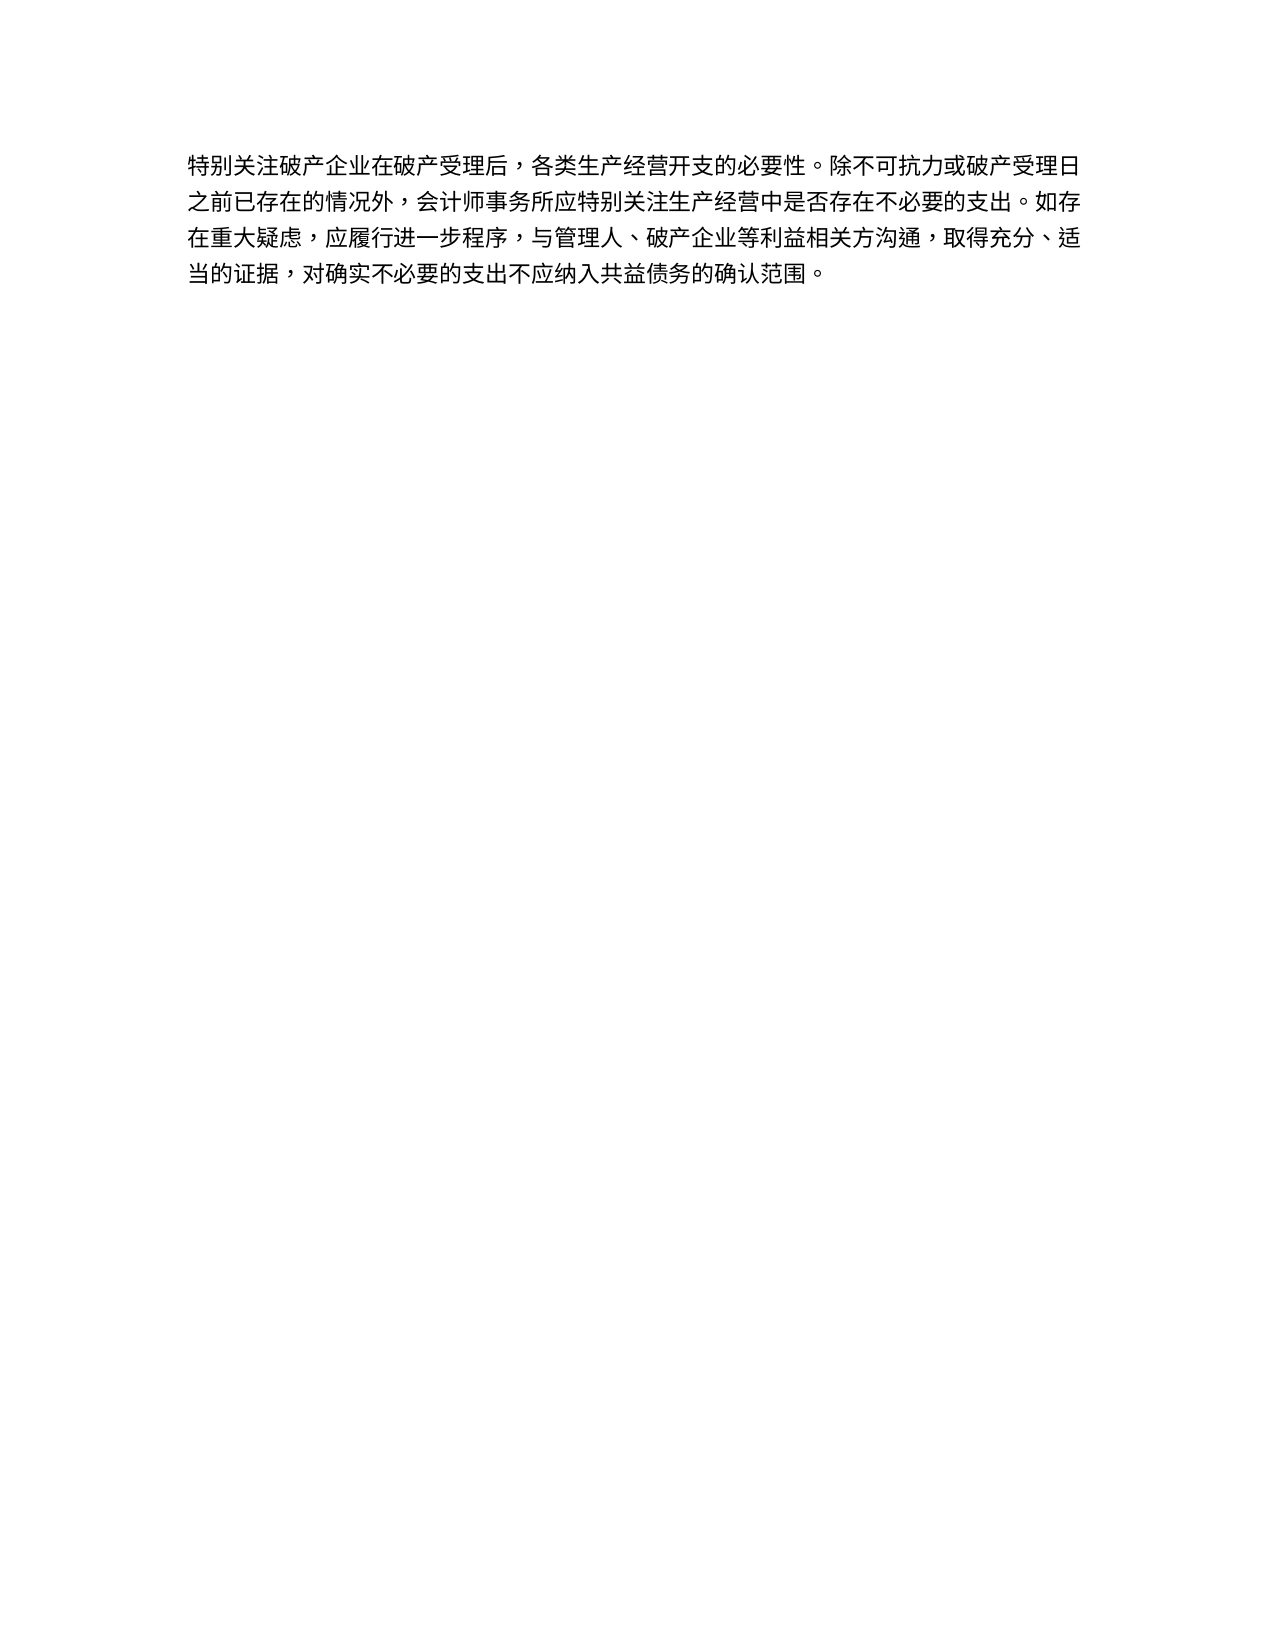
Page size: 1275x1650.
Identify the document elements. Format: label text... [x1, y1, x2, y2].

text 特别关注破产企业在破产受理后，各类生产经营开支的必要性。除不可抗力或破产受理日之前已存在的情况外，会计师事务所应特别关注生产经营中是否存在不必要的支出。如存在重大疑虑，应履行进一步程序，与管理人、破产企业等利益相关方沟通，取得充分、适当的证据，对确实不必要的支出不应纳入共益债务的确认范围。 [187, 150, 1087, 289]
